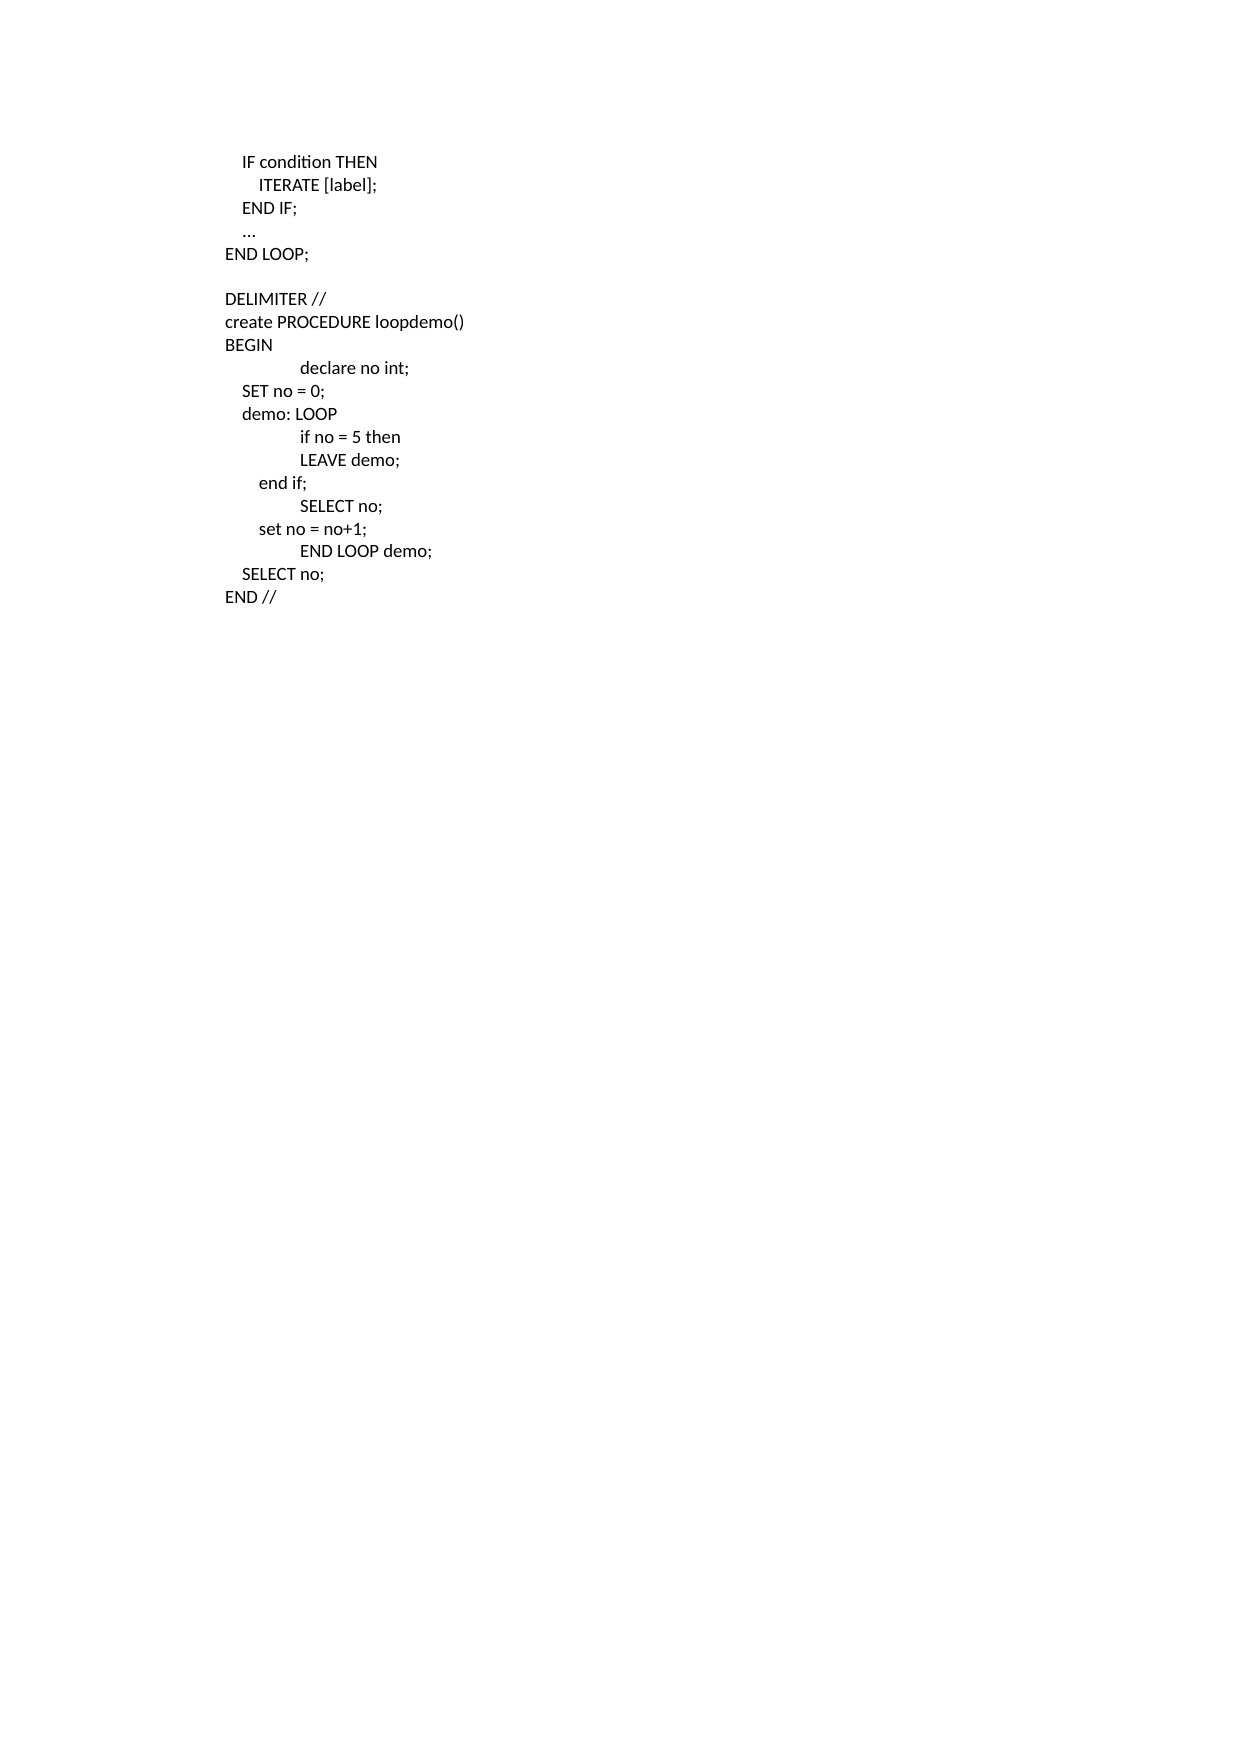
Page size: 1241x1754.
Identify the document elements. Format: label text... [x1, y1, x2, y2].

list set no = no+1; [225, 517, 1090, 539]
list end if; [225, 471, 1090, 494]
list if no = 5 then [225, 425, 1090, 448]
list END LOOP demo; [225, 539, 1090, 562]
list DELIMITER // [225, 287, 1090, 310]
list IF condition THEN [225, 150, 1090, 173]
list SET no = 0; [225, 379, 1090, 402]
list SELECT no; [225, 562, 1090, 585]
list declare no int; [225, 356, 1090, 379]
list demo: LOOP [225, 402, 1090, 425]
list END IF; [225, 196, 1090, 219]
list LEAVE demo; [225, 448, 1090, 471]
list BEGIN [225, 333, 1090, 356]
list create PROCEDURE loopdemo() [225, 310, 1090, 333]
list END // [225, 585, 1090, 608]
list ... [225, 219, 1090, 242]
list ITERATE [label]; [225, 173, 1090, 196]
list SELECT no; [225, 494, 1090, 517]
list END LOOP; [225, 242, 1090, 264]
